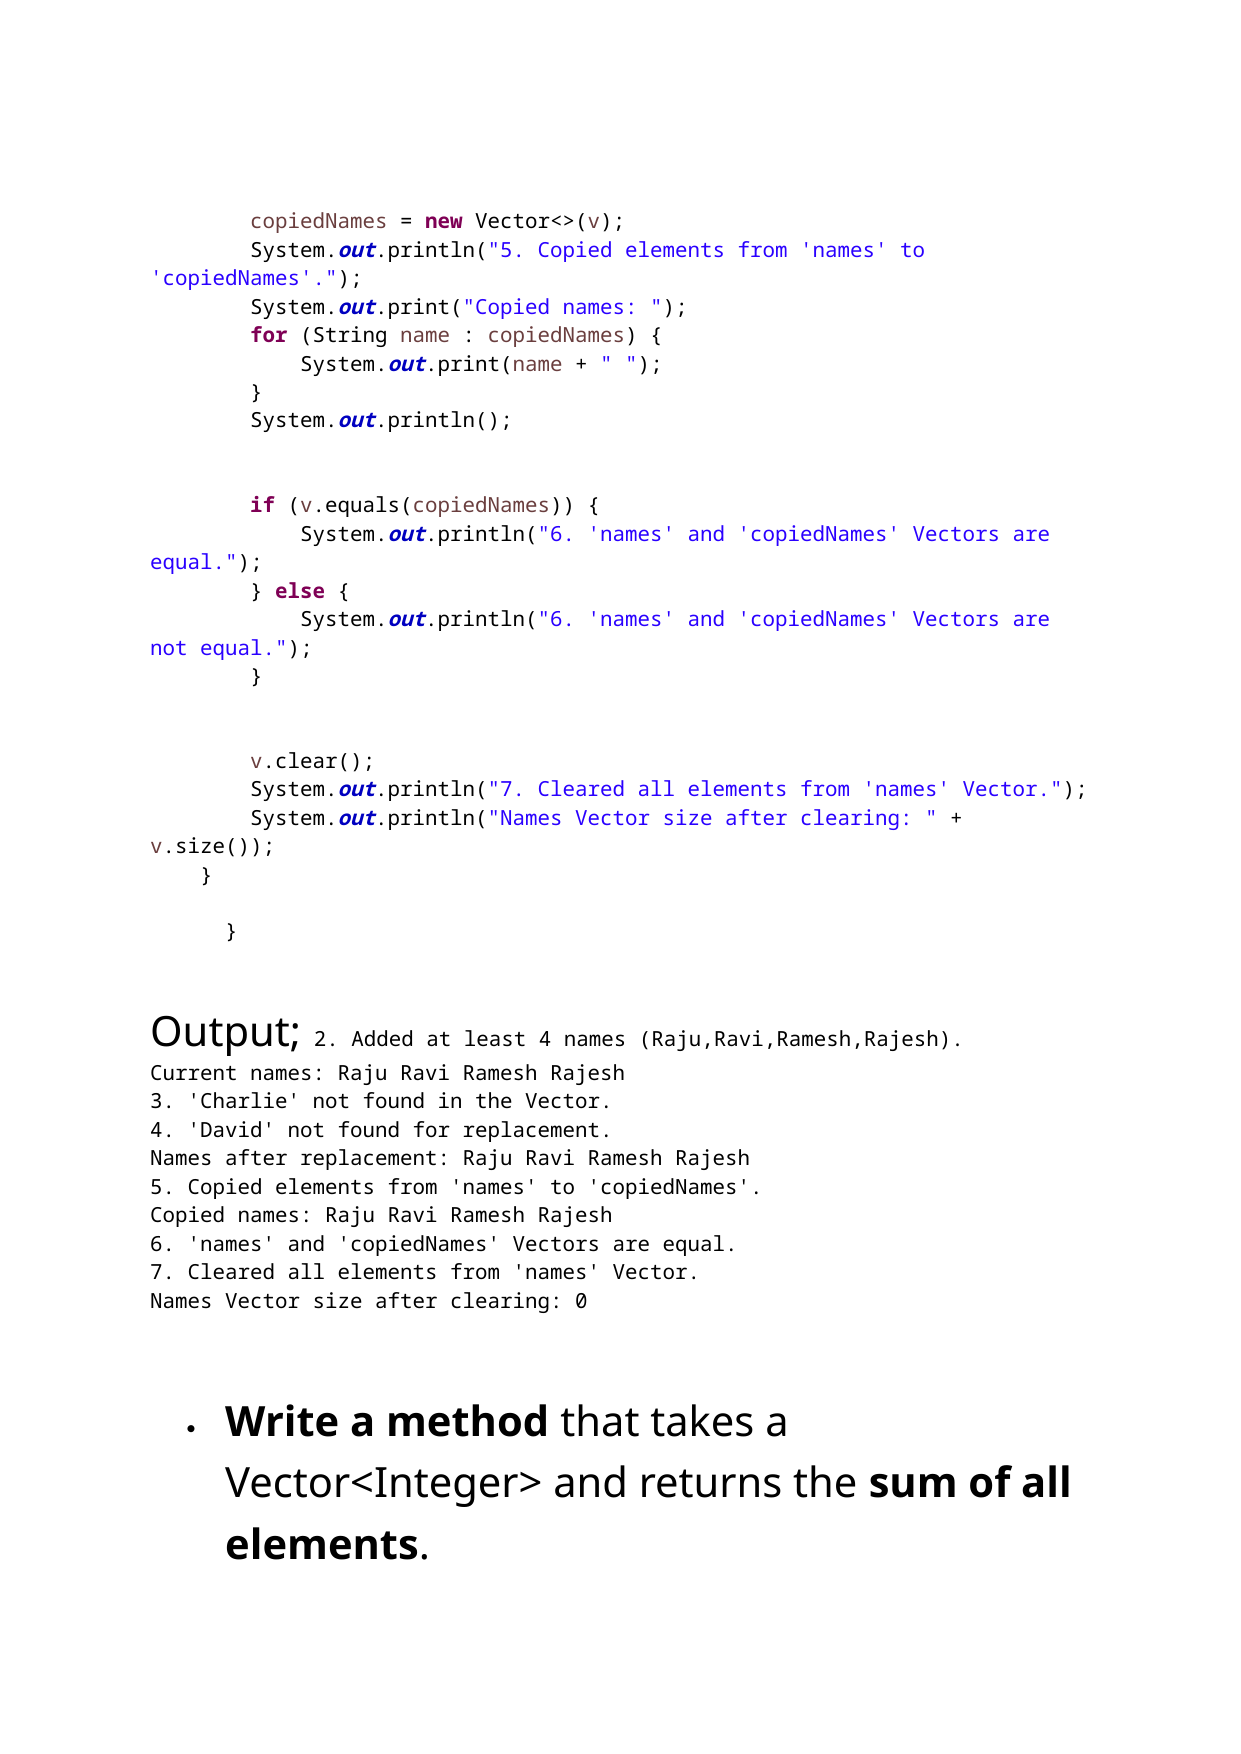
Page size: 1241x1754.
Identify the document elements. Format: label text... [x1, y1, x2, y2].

text System.out.println("5. Copied elements from 'names' to 'copiedNames'."); [150, 235, 1090, 292]
text Names Vector size after clearing: 0 [150, 1286, 1090, 1314]
text 5. Copied elements from 'names' to 'copiedNames'. [150, 1172, 1090, 1200]
text if (v.equals(copiedNames)) { [150, 490, 1090, 519]
text 7. Cleared all elements from 'names' Vector. [150, 1257, 1090, 1286]
text Output; 2. Added at least 4 names (Raju,Ravi,Ramesh,Rajesh). [150, 1001, 1090, 1058]
text v.clear(); [150, 746, 1090, 774]
text Names after replacement: Raju Ravi Ramesh Rajesh [150, 1143, 1090, 1172]
text } [150, 377, 1090, 406]
text } else { [150, 576, 1090, 604]
text 6. 'names' and 'copiedNames' Vectors are equal. [150, 1229, 1090, 1257]
text System.out.println("6. 'names' and 'copiedNames' Vectors are not equal."); [150, 604, 1090, 661]
text } [150, 860, 1090, 888]
text System.out.print("Copied names: "); [150, 292, 1090, 320]
text 3. 'Charlie' not found in the Vector. [150, 1087, 1090, 1115]
text } [150, 661, 1090, 689]
text System.out.println(); [150, 406, 1090, 434]
text Copied names: Raju Ravi Ramesh Rajesh [150, 1200, 1090, 1229]
text } [150, 916, 1090, 944]
text Current names: Raju Ravi Ramesh Rajesh [150, 1058, 1090, 1087]
text System.out.println("Names Vector size after clearing: " + v.size()); [150, 803, 1090, 860]
text System.out.print(name + " "); [150, 349, 1090, 377]
text System.out.println("7. Cleared all elements from 'names' Vector."); [150, 774, 1090, 803]
list Write a method that takes a Vector<Integer> and returns the sum of all elements. [187, 1392, 1090, 1571]
text System.out.println("6. 'names' and 'copiedNames' Vectors are equal."); [150, 519, 1090, 576]
text copiedNames = new Vector<>(v); [150, 206, 1090, 235]
text 4. 'David' not found for replacement. [150, 1115, 1090, 1143]
text for (String name : copiedNames) { [150, 320, 1090, 349]
